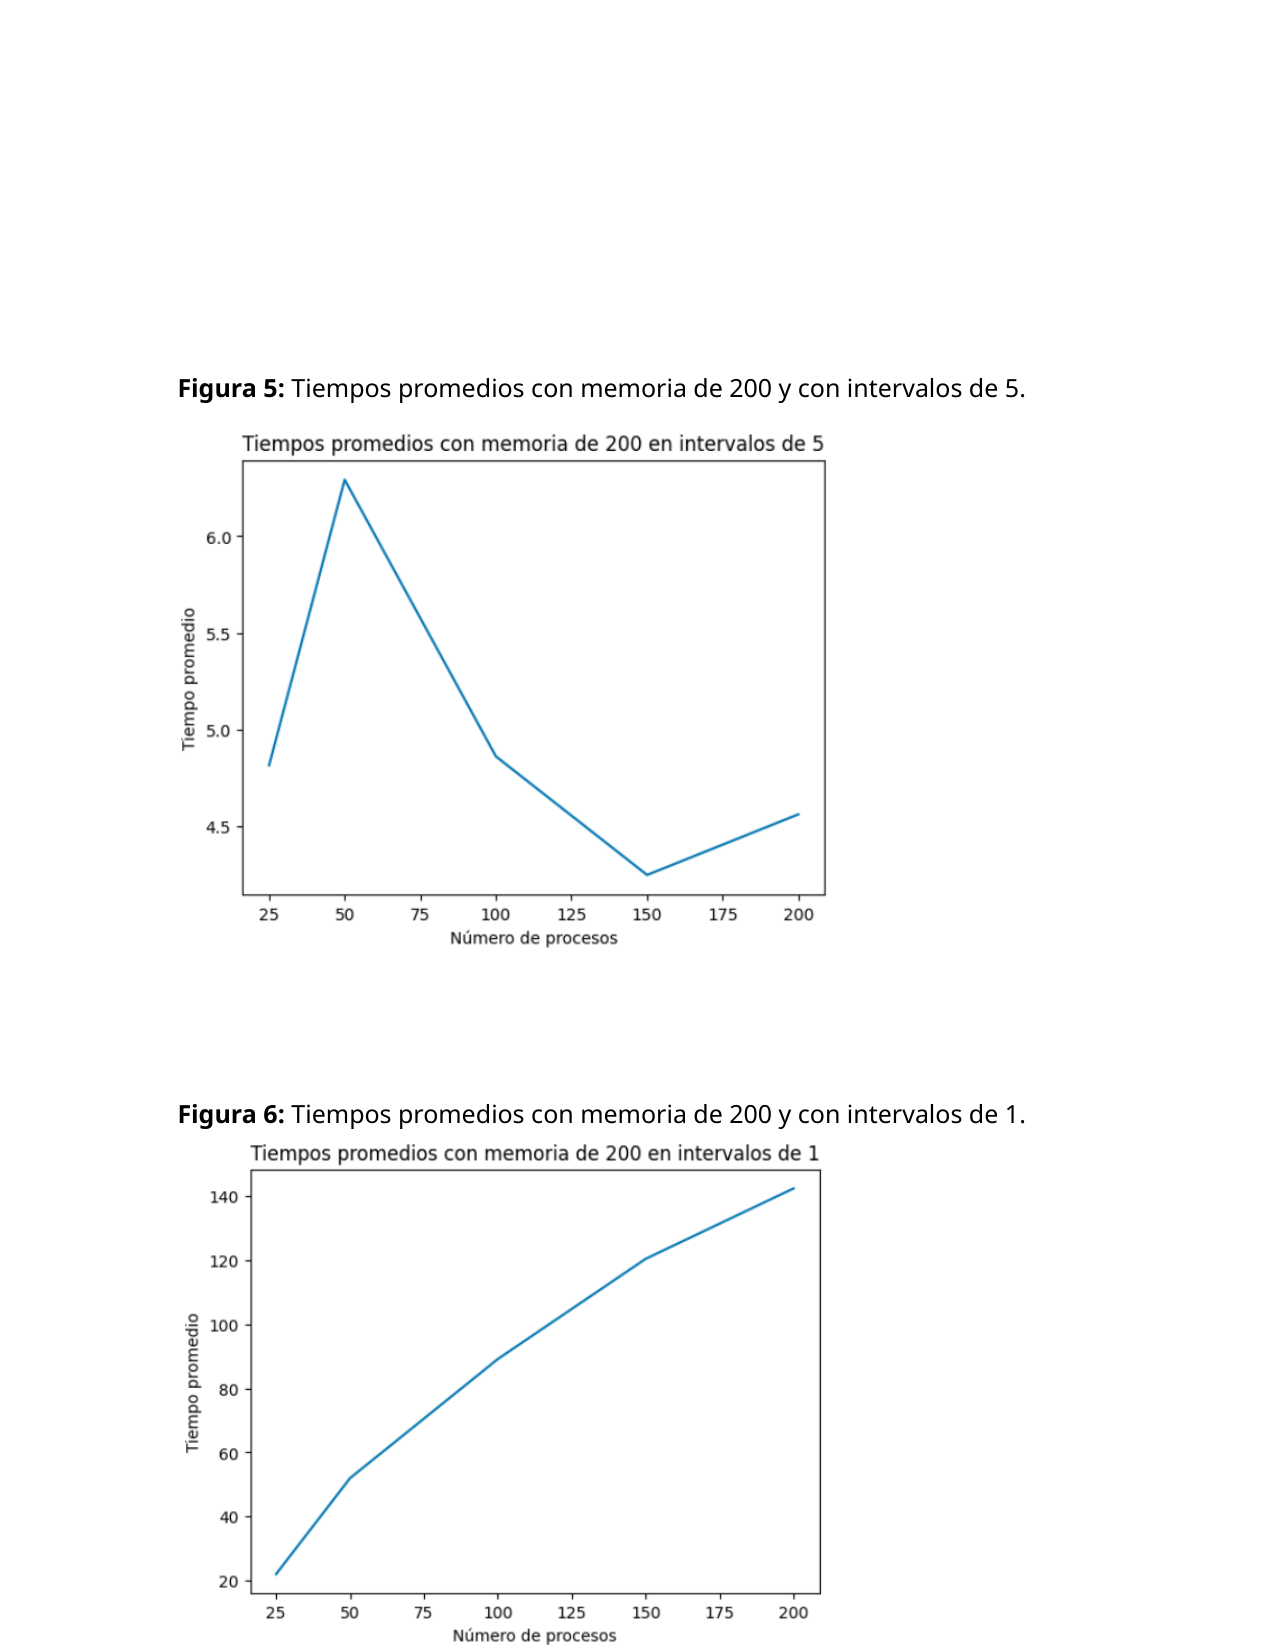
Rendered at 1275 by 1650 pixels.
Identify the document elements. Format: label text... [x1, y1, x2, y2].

picture [177, 428, 827, 954]
text Figura 5: Tiempos promedios con memoria de 200 y con intervalos de 5. [177, 371, 1098, 405]
picture [179, 1138, 823, 1648]
text Figura 6: Tiempos promedios con memoria de 200 y con intervalos de 1. [177, 1097, 1098, 1131]
